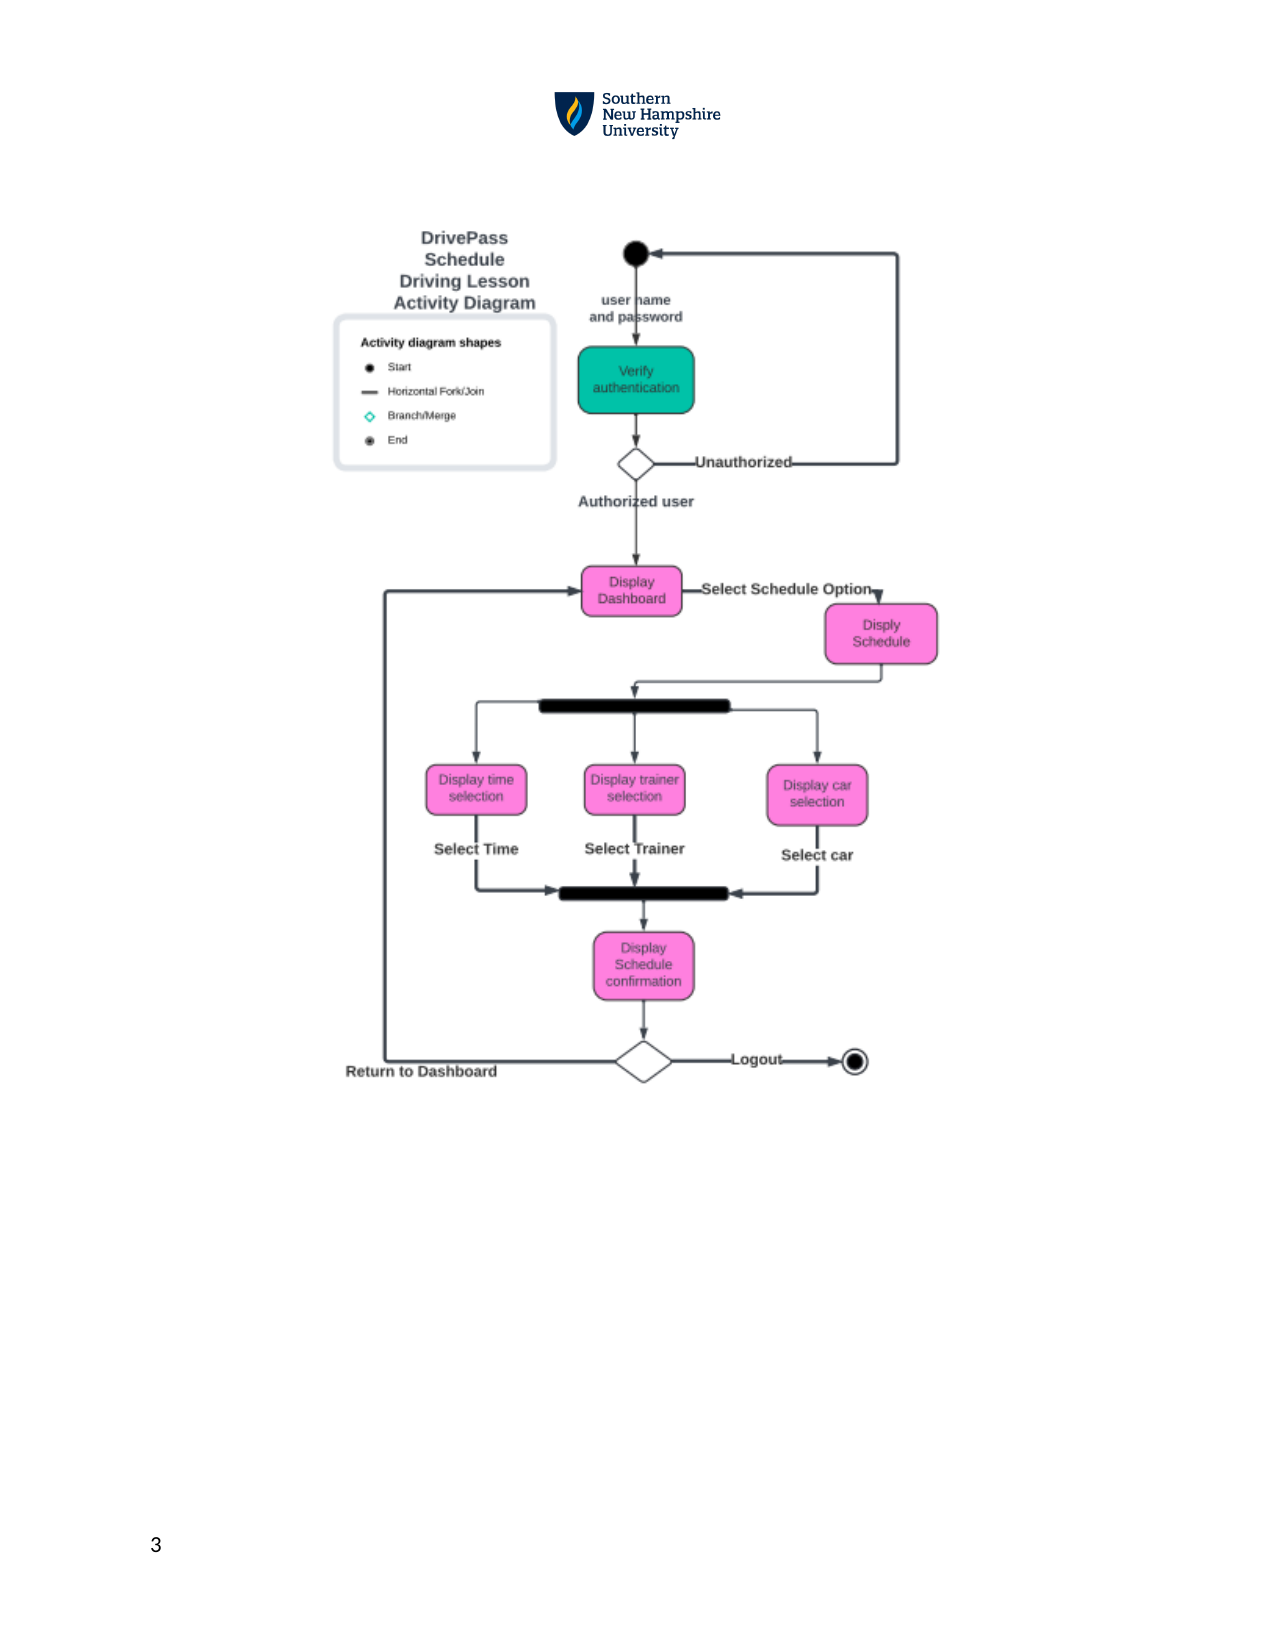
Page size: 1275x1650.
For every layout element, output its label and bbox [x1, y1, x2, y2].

picture [326, 230, 949, 1096]
picture [546, 75, 729, 154]
